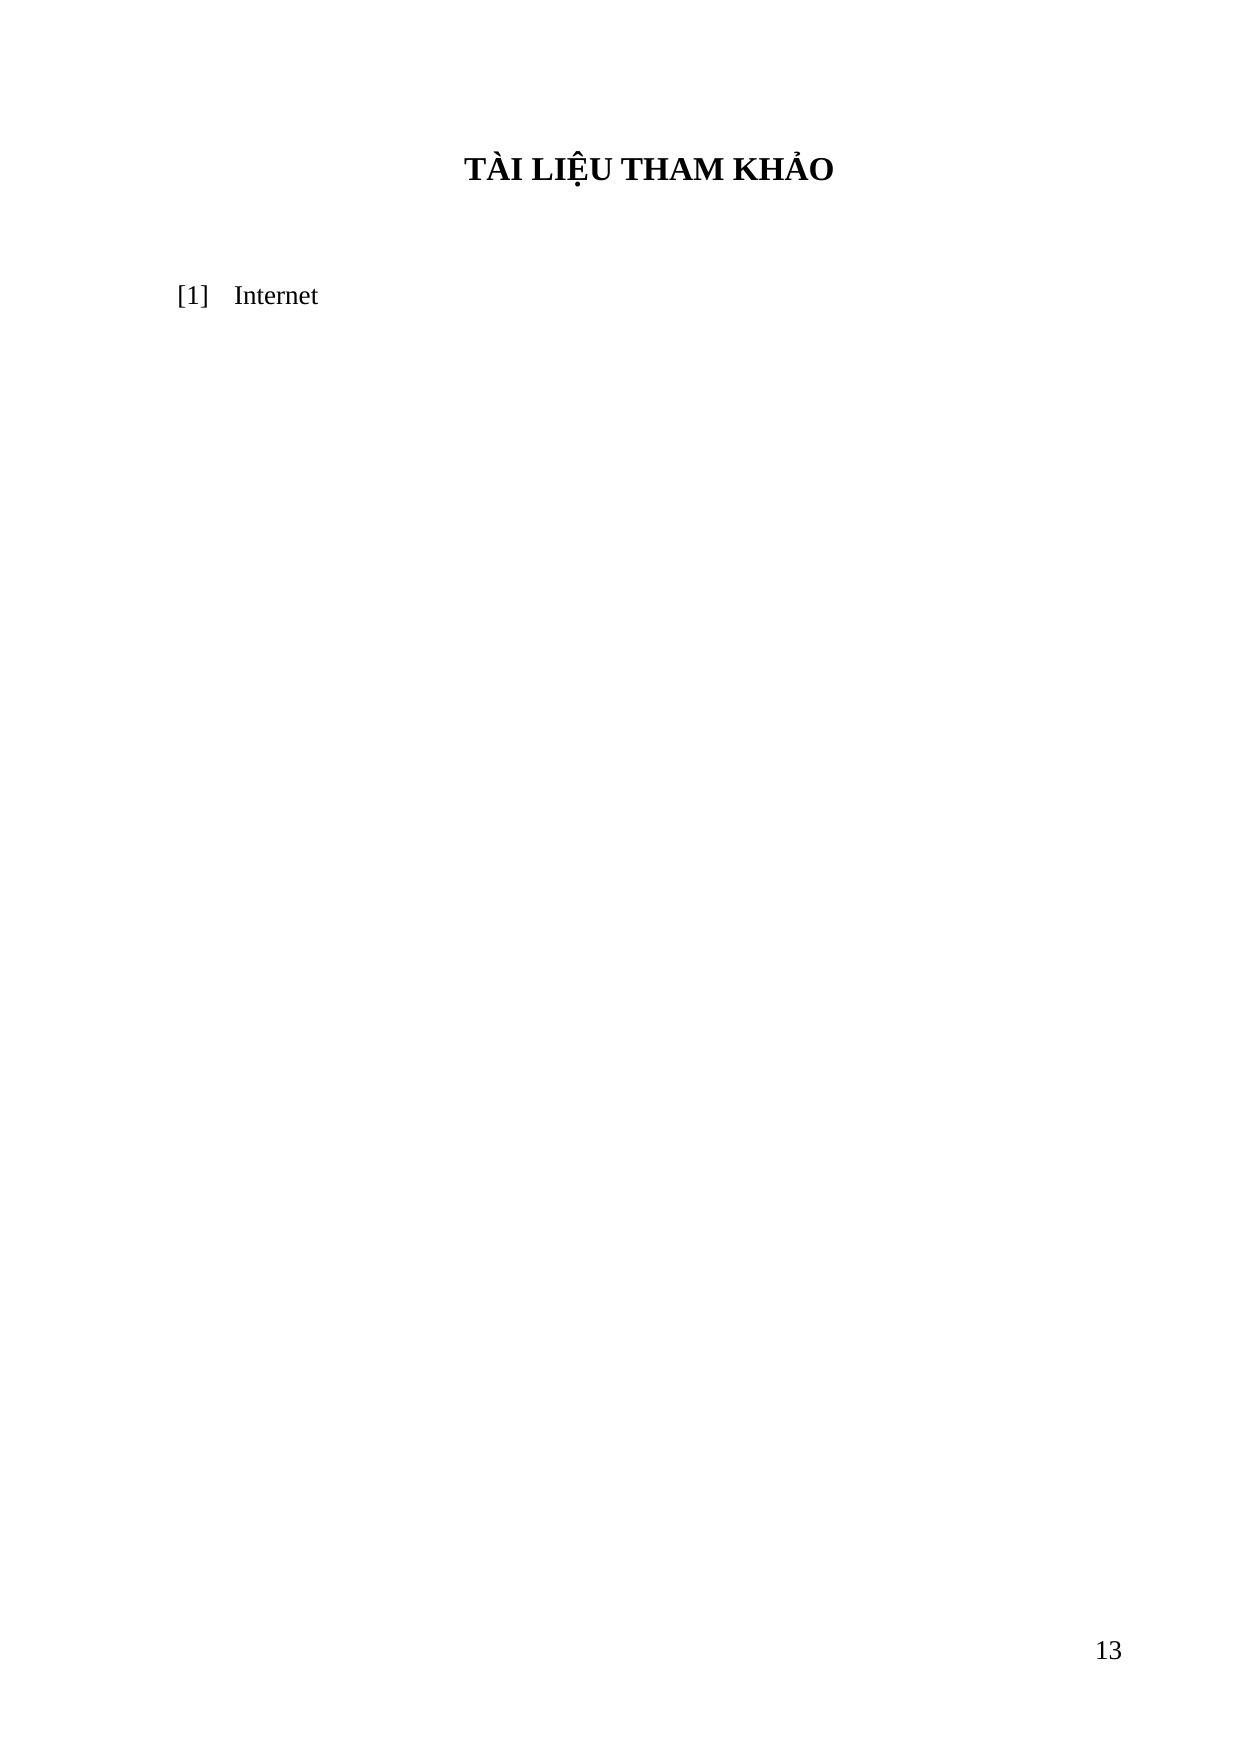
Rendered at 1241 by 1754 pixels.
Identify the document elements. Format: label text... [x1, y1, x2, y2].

list Internet [177, 276, 1122, 314]
subtitle TÀI LIỆU THAM KHẢO [177, 131, 1122, 206]
